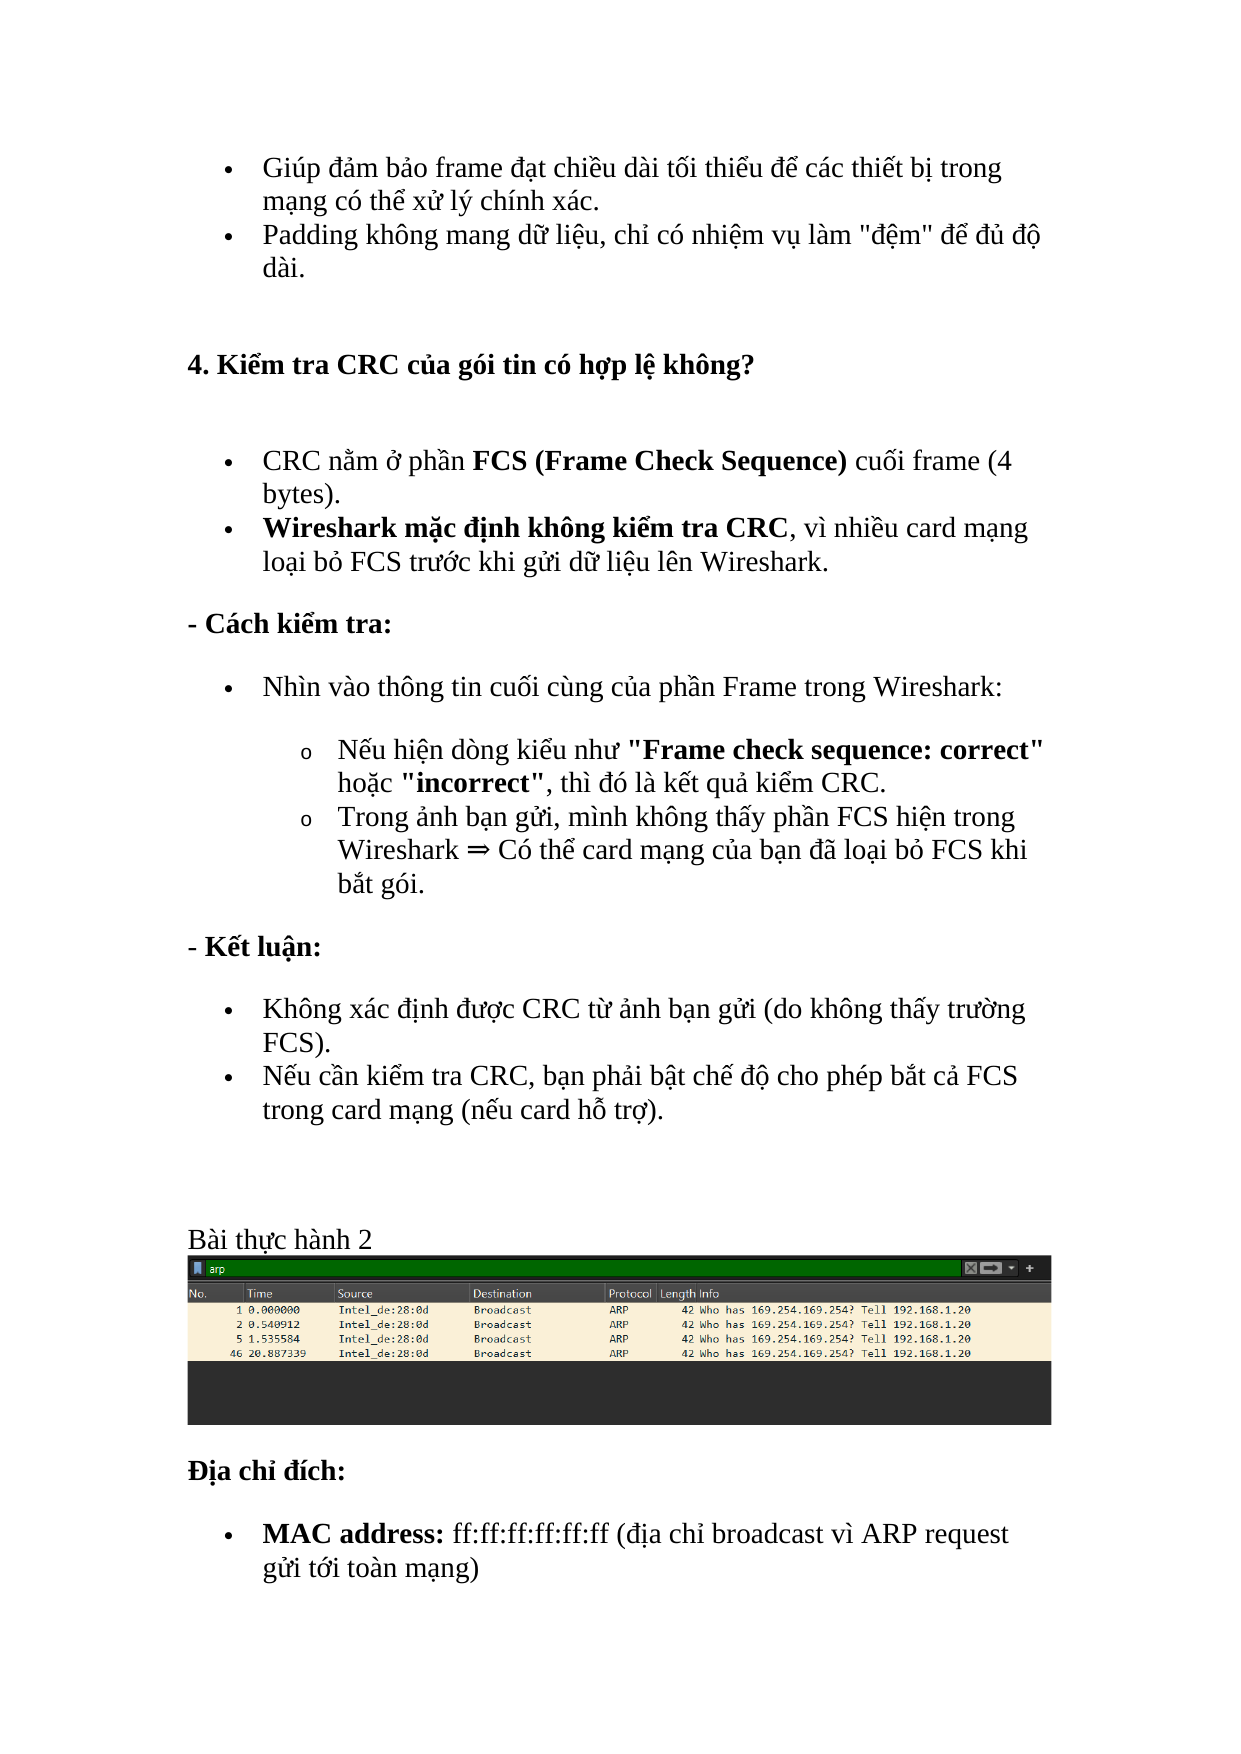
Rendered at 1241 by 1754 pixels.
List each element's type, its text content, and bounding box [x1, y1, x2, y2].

list Wireshark mặc định không kiểm tra CRC, vì nhiều card mạng loại bỏ FCS trước khi gửi dữ liệu lên Wireshark. [225, 510, 1053, 577]
list Padding không mang dữ liệu, chỉ có nhiệm vụ làm "đệm" để đủ độ dài. [225, 217, 1053, 284]
subtitle - Cách kiểm tra: [187, 606, 1053, 640]
list Nếu cần kiểm tra CRC, bạn phải bật chế độ cho phép bắt cả FCS trong card mạng (nếu card hỗ trợ). [225, 1058, 1053, 1126]
list Giúp đảm bảo frame đạt chiều dài tối thiểu để các thiết bị trong mạng có thể xử lý chính xác. [225, 150, 1053, 217]
list CRC nằm ở phần FCS (Frame Check Sequence) cuối frame (4 bytes). [225, 443, 1053, 510]
list Trong ảnh bạn gửi, mình không thấy phần FCS hiện trong Wireshark ⇒ Có thể card mạng của bạn đã loại bỏ FCS khi bắt gói. [300, 799, 1053, 899]
subtitle Địa chỉ đích: [187, 1453, 1053, 1487]
text - Kết luận: [187, 929, 1053, 962]
text Bài thực hành 2 [187, 1222, 1053, 1255]
picture [187, 1255, 1052, 1425]
list Nếu hiện dòng kiểu như "Frame check sequence: correct" hoặc "incorrect", thì đó là kết quả kiểm CRC. [300, 732, 1053, 799]
list MAC address: ff:ff:ff:ff:ff:ff (địa chỉ broadcast vì ARP request gửi tới toàn mạng) [225, 1516, 1053, 1583]
list Nhìn vào thông tin cuối cùng của phần Frame trong Wireshark: [225, 669, 1053, 703]
text 4. Kiểm tra CRC của gói tin có hợp lệ không? [187, 347, 1053, 380]
list Không xác định được CRC từ ảnh bạn gửi (do không thấy trường FCS). [225, 991, 1053, 1058]
